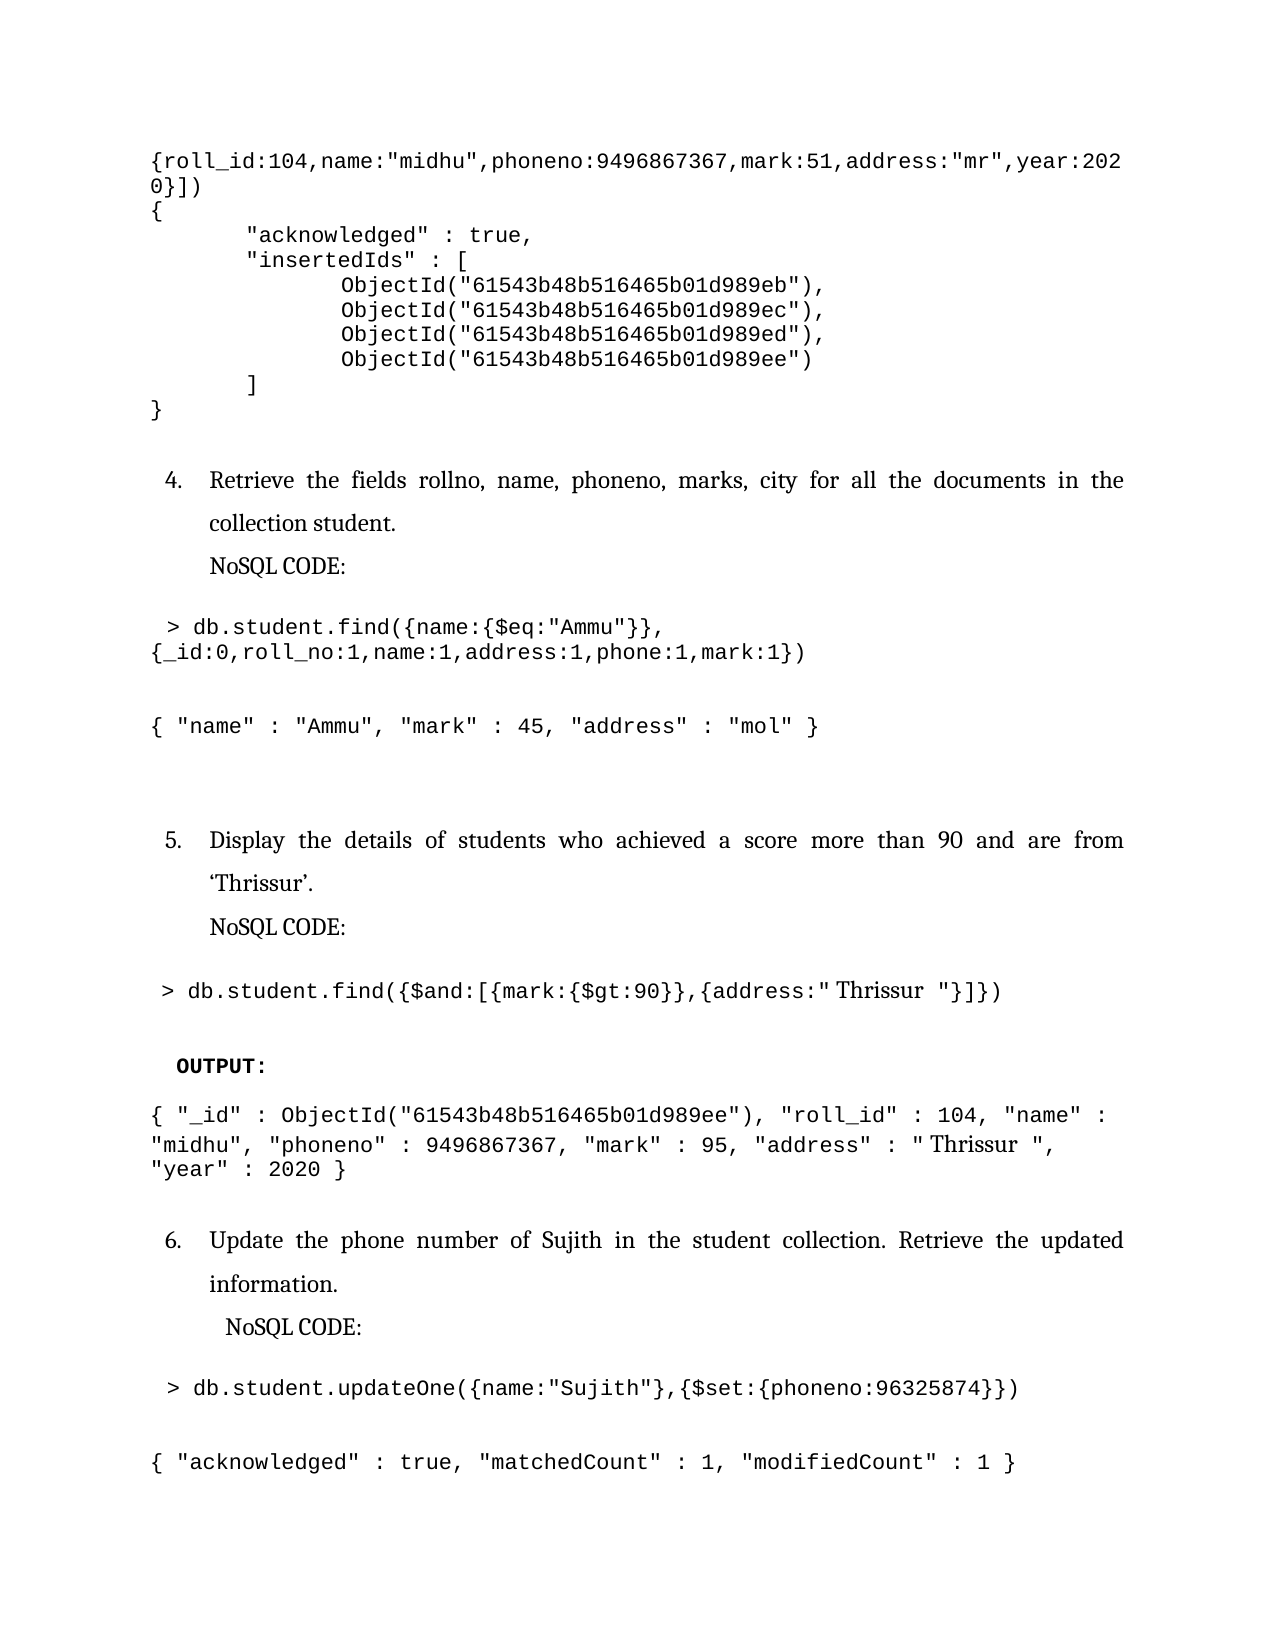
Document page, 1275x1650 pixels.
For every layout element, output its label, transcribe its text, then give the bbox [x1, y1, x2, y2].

text ObjectId("61543b48b516465b01d989ec"), [150, 299, 1125, 323]
text { "acknowledged" : true, "matchedCount" : 1, "modifiedCount" : 1 } [150, 1451, 1125, 1476]
text ] [150, 373, 1125, 398]
list NoSQL CODE: [225, 1313, 1125, 1341]
list Update the phone number of Sujith in the student collection. Retrieve the updated information. [165, 1226, 1125, 1298]
list NoSQL CODE: [209, 912, 1125, 941]
text ObjectId("61543b48b516465b01d989eb"), [150, 274, 1125, 299]
text { "_id" : ObjectId("61543b48b516465b01d989ee"), "roll_id" : 104, "name" : "midhu", "phoneno" : 9496867367, "mark" : 95, "address" : " Thrissur ", "year" : 2020 } [150, 1105, 1125, 1183]
text > db.student.find({name:{$eq:"Ammu"}},{_id:0,roll_no:1,name:1,address:1,phone:1,mark:1}) [150, 616, 1125, 666]
text OUTPUT: [150, 1055, 1125, 1080]
list Retrieve the fields rollno, name, phoneno, marks, city for all the documents in the collection student. [165, 466, 1125, 538]
list NoSQL CODE: [209, 552, 1125, 581]
text { "name" : "Ammu", "mark" : 45, "address" : "mol" } [150, 715, 1125, 740]
text "acknowledged" : true, [150, 224, 1125, 249]
text ObjectId("61543b48b516465b01d989ee") [150, 348, 1125, 373]
text > db.student.find({$and:[{mark:{$gt:90}},{address:" Thrissur "}]}) [150, 976, 1125, 1006]
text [150, 150, 1125, 199]
text > db.student.updateOne({name:"Sujith"},{$set:{phoneno:96325874}}) [150, 1377, 1125, 1401]
text { [150, 199, 1125, 224]
list Display the details of students who achieved a score more than 90 and are from ‘Thrissur’. [165, 826, 1125, 898]
text } [150, 398, 1125, 423]
text "insertedIds" : [ [150, 249, 1125, 274]
text ObjectId("61543b48b516465b01d989ed"), [150, 323, 1125, 348]
